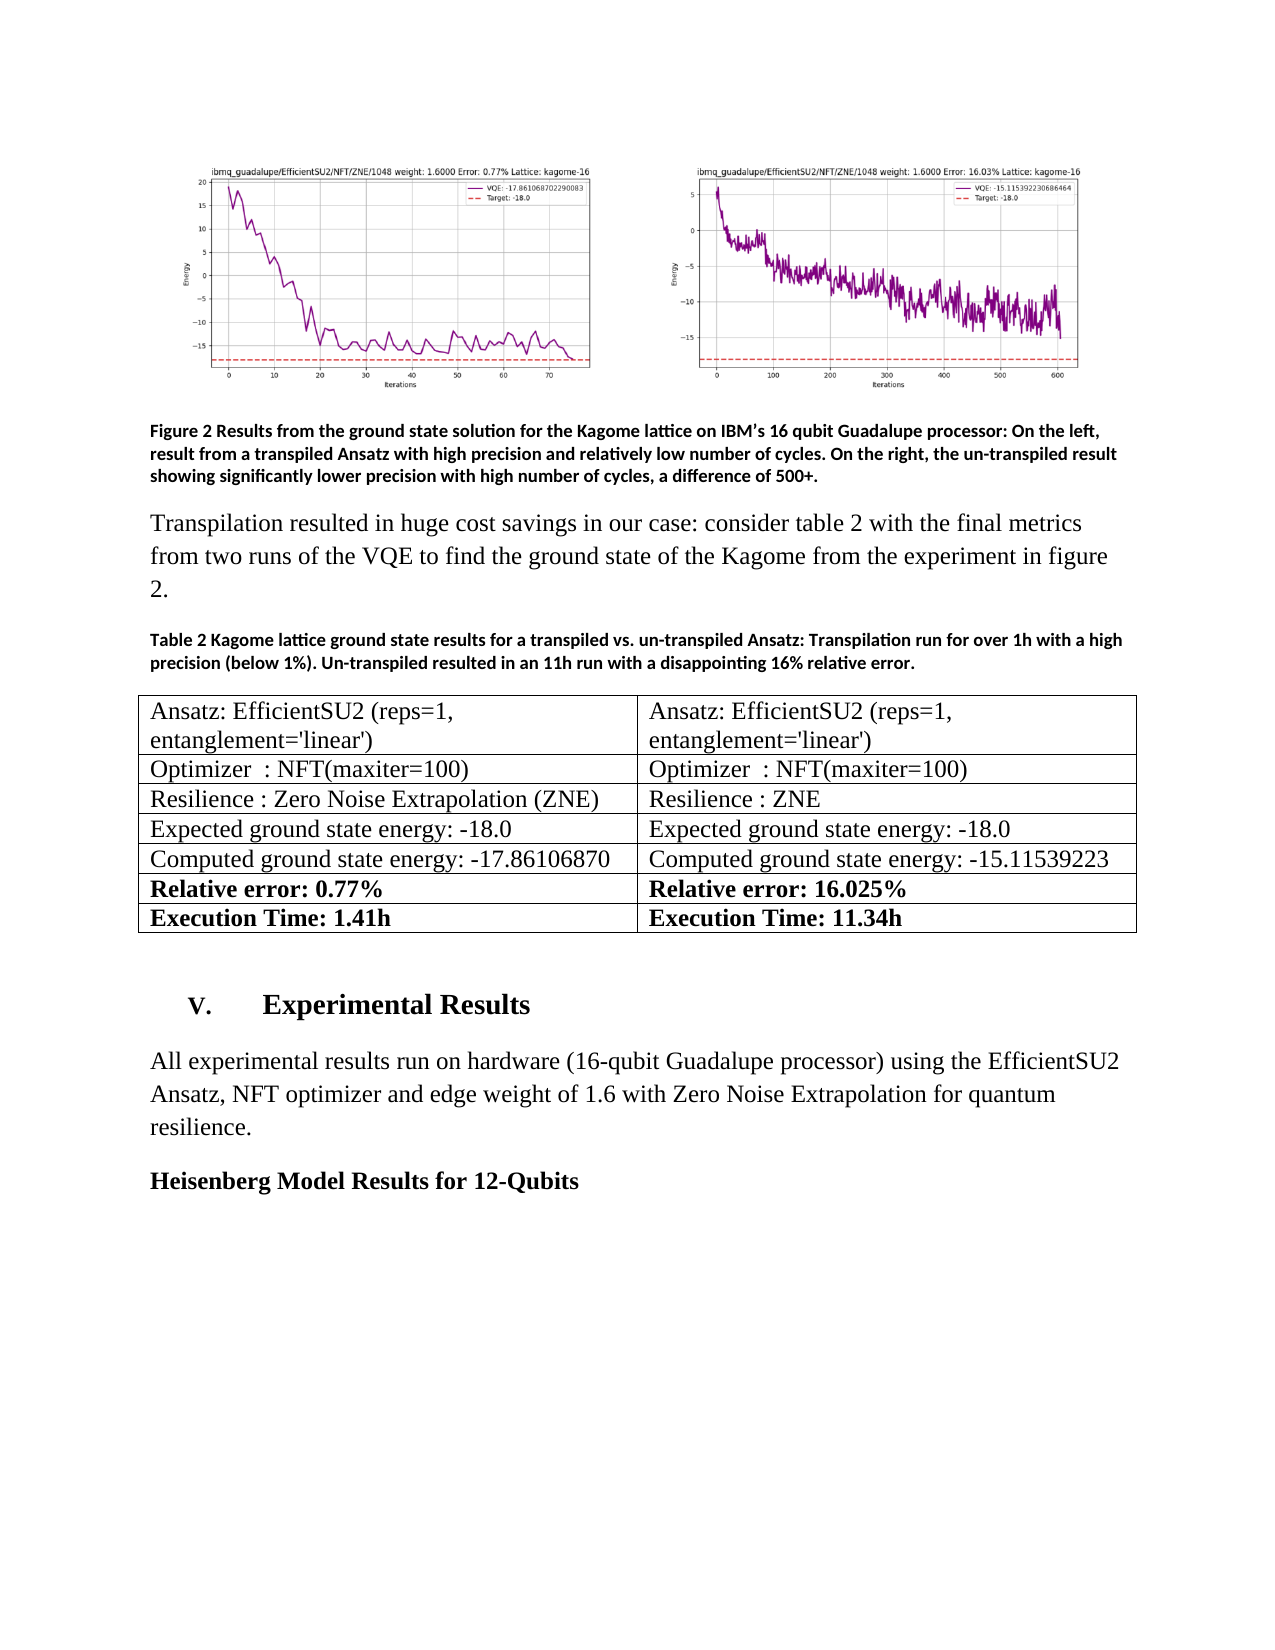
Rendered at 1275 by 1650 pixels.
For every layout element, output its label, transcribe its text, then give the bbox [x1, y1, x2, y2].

picture [150, 150, 1125, 394]
table_cell Computed ground state energy: -17.86106870 [139, 844, 637, 873]
text All experimental results run on hardware (16-qubit Guadalupe processor) using the EfficientSU2 Ansatz, NFT optimizer and edge weight of 1.6 with Zero Noise Extrapolation for quantum resilience. [150, 1046, 1125, 1141]
table_cell Computed ground state energy: -15.11539223 [638, 844, 1136, 873]
text Transpilation resulted in huge cost savings in our case: consider table 2 with the final metrics from two runs of the VQE to find the ground state of the Kagome from the experiment in figure 2. [150, 508, 1125, 603]
text Table 2 Kagome lattice ground state results for a transpiled vs. un-transpiled Ansatz: Transpilation run for over 1h with a high precision (below 1%). Un-transpiled resulted in an 11h run with a disappointing 16% relative error. [150, 628, 1125, 674]
table_header Ansatz: EfficientSU2 (reps=1, entanglement='linear') [139, 696, 637, 753]
table_cell Relative error: 0.77% [139, 874, 637, 902]
table_header Ansatz: EfficientSU2 (reps=1, entanglement='linear') [638, 696, 1136, 753]
table_cell Resilience : ZNE [638, 784, 1136, 813]
table_cell Expected ground state energy: -18.0 [139, 814, 637, 843]
table_cell Optimizer : NFT(maxiter=100) [139, 755, 637, 783]
text Heisenberg Model Results for 12-Qubits [150, 1166, 1125, 1195]
table_cell Resilience : Zero Noise Extrapolation (ZNE) [139, 784, 637, 813]
table_cell Expected ground state energy: -18.0 [638, 814, 1136, 843]
table_cell Relative error: 16.025% [638, 874, 1136, 902]
list Experimental Results [187, 987, 1125, 1021]
table_cell Optimizer : NFT(maxiter=100) [638, 755, 1136, 783]
table_cell Execution Time: 1.41h [139, 904, 637, 932]
text Figure 2 Results from the ground state solution for the Kagome lattice on IBM’s 16 qubit Guadalupe processor: On the left, result from a transpiled Ansatz with high precision and relatively low number of cycles. On the right, the un-transpiled result showing significantly lower precision with high number of cycles, a difference of 500+. [150, 419, 1125, 487]
table_cell Execution Time: 11.34h [638, 904, 1136, 932]
